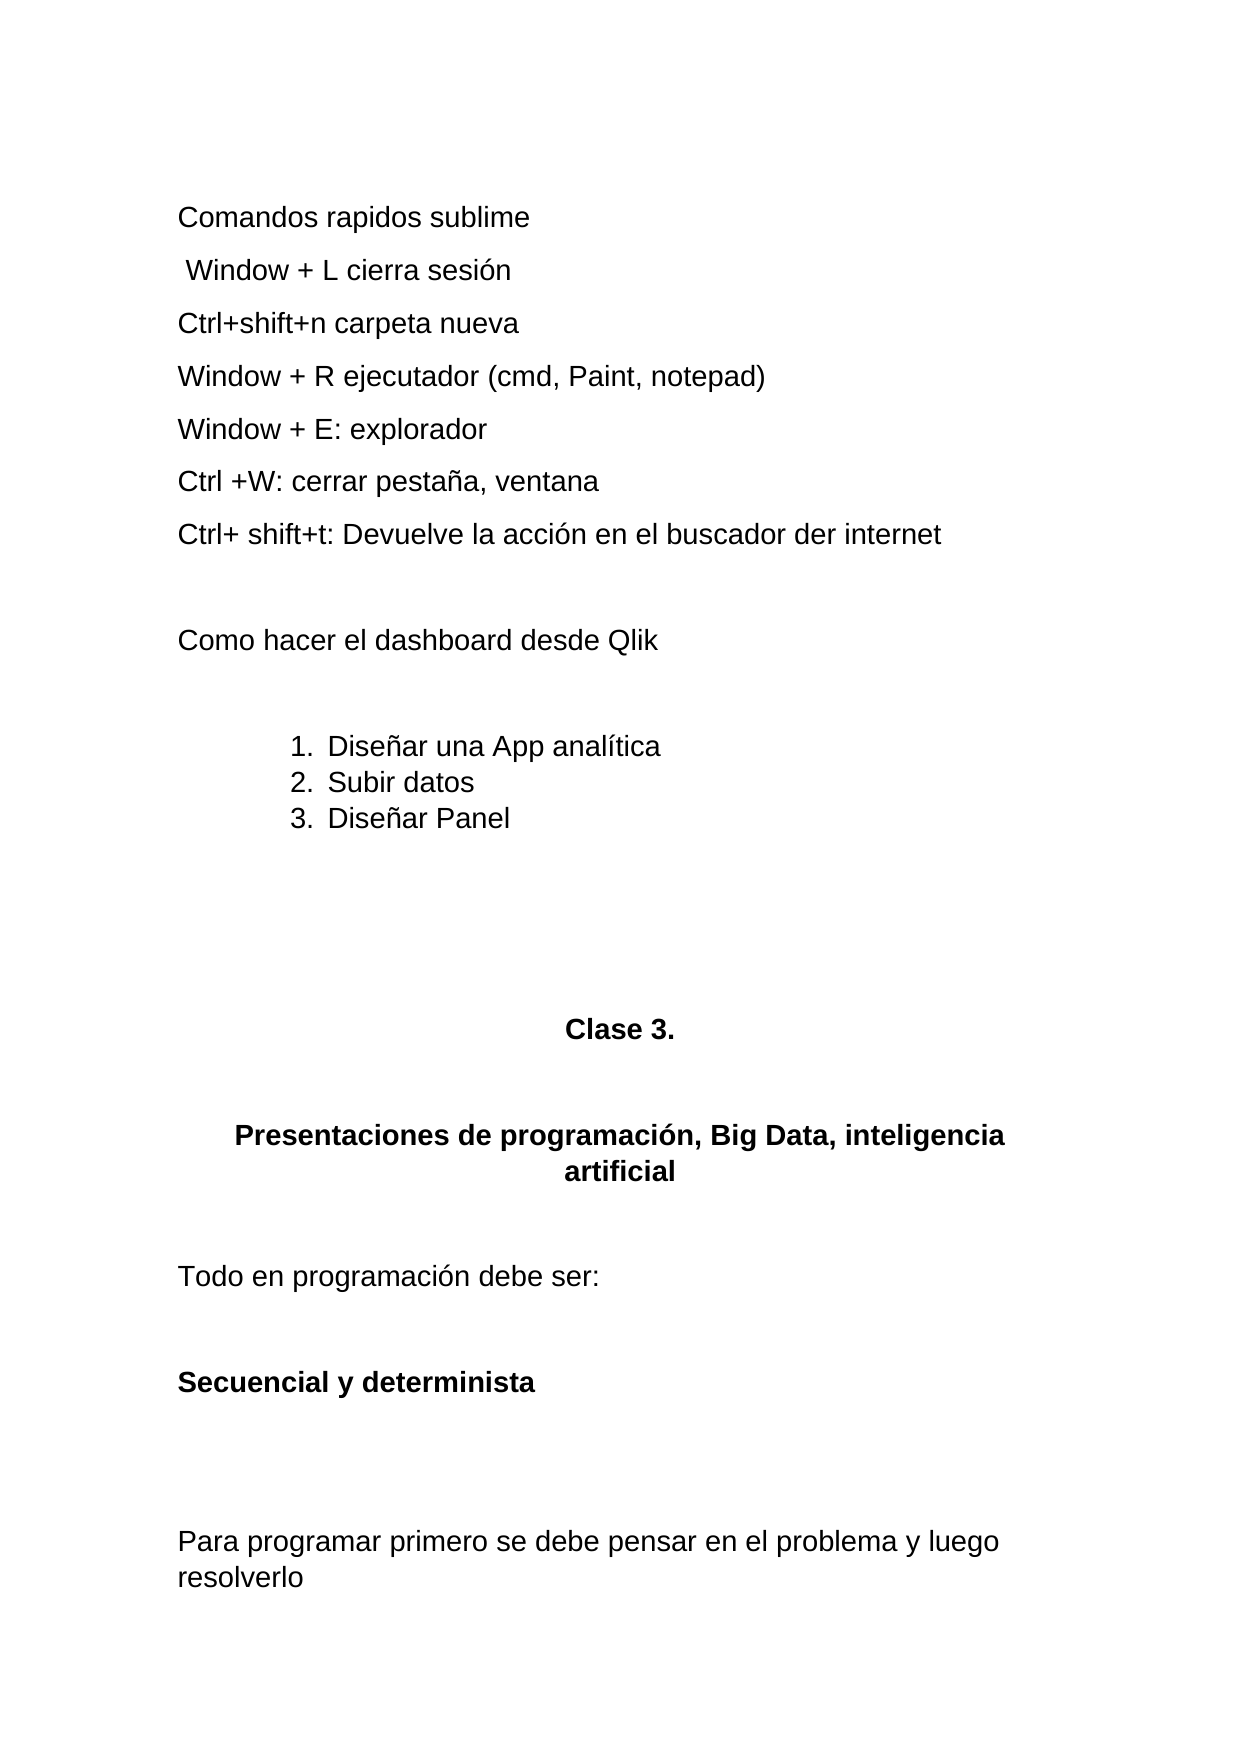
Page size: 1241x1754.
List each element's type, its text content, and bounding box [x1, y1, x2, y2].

list Diseñar Panel [290, 801, 1063, 834]
text Clase 3. [177, 1012, 1063, 1046]
text Como hacer el dashboard desde Qlik [177, 623, 1063, 656]
text Secuencial y determinista [177, 1365, 1063, 1399]
text Ctrl+shift+n carpeta nueva [177, 306, 1063, 339]
list Diseñar una App analítica [290, 728, 1063, 762]
text Window + R ejecutador (cmd, Paint, notepad) [177, 359, 1063, 392]
text Ctrl +W: cerrar pestaña, ventana [177, 464, 1063, 498]
text Todo en programación debe ser: [177, 1259, 1063, 1293]
text Presentaciones de programación, Big Data, inteligencia artificial [177, 1118, 1063, 1187]
text Window + L cierra sesión [177, 253, 1063, 287]
text Ctrl+ shift+t: Devuelve la acción en el buscador der internet [177, 517, 1063, 551]
list Subir datos [290, 765, 1063, 798]
text Window + E: explorador [177, 412, 1063, 445]
text Para programar primero se debe pensar en el problema y luego resolverlo [177, 1523, 1063, 1593]
text Comandos rapidos sublime [177, 200, 1063, 234]
